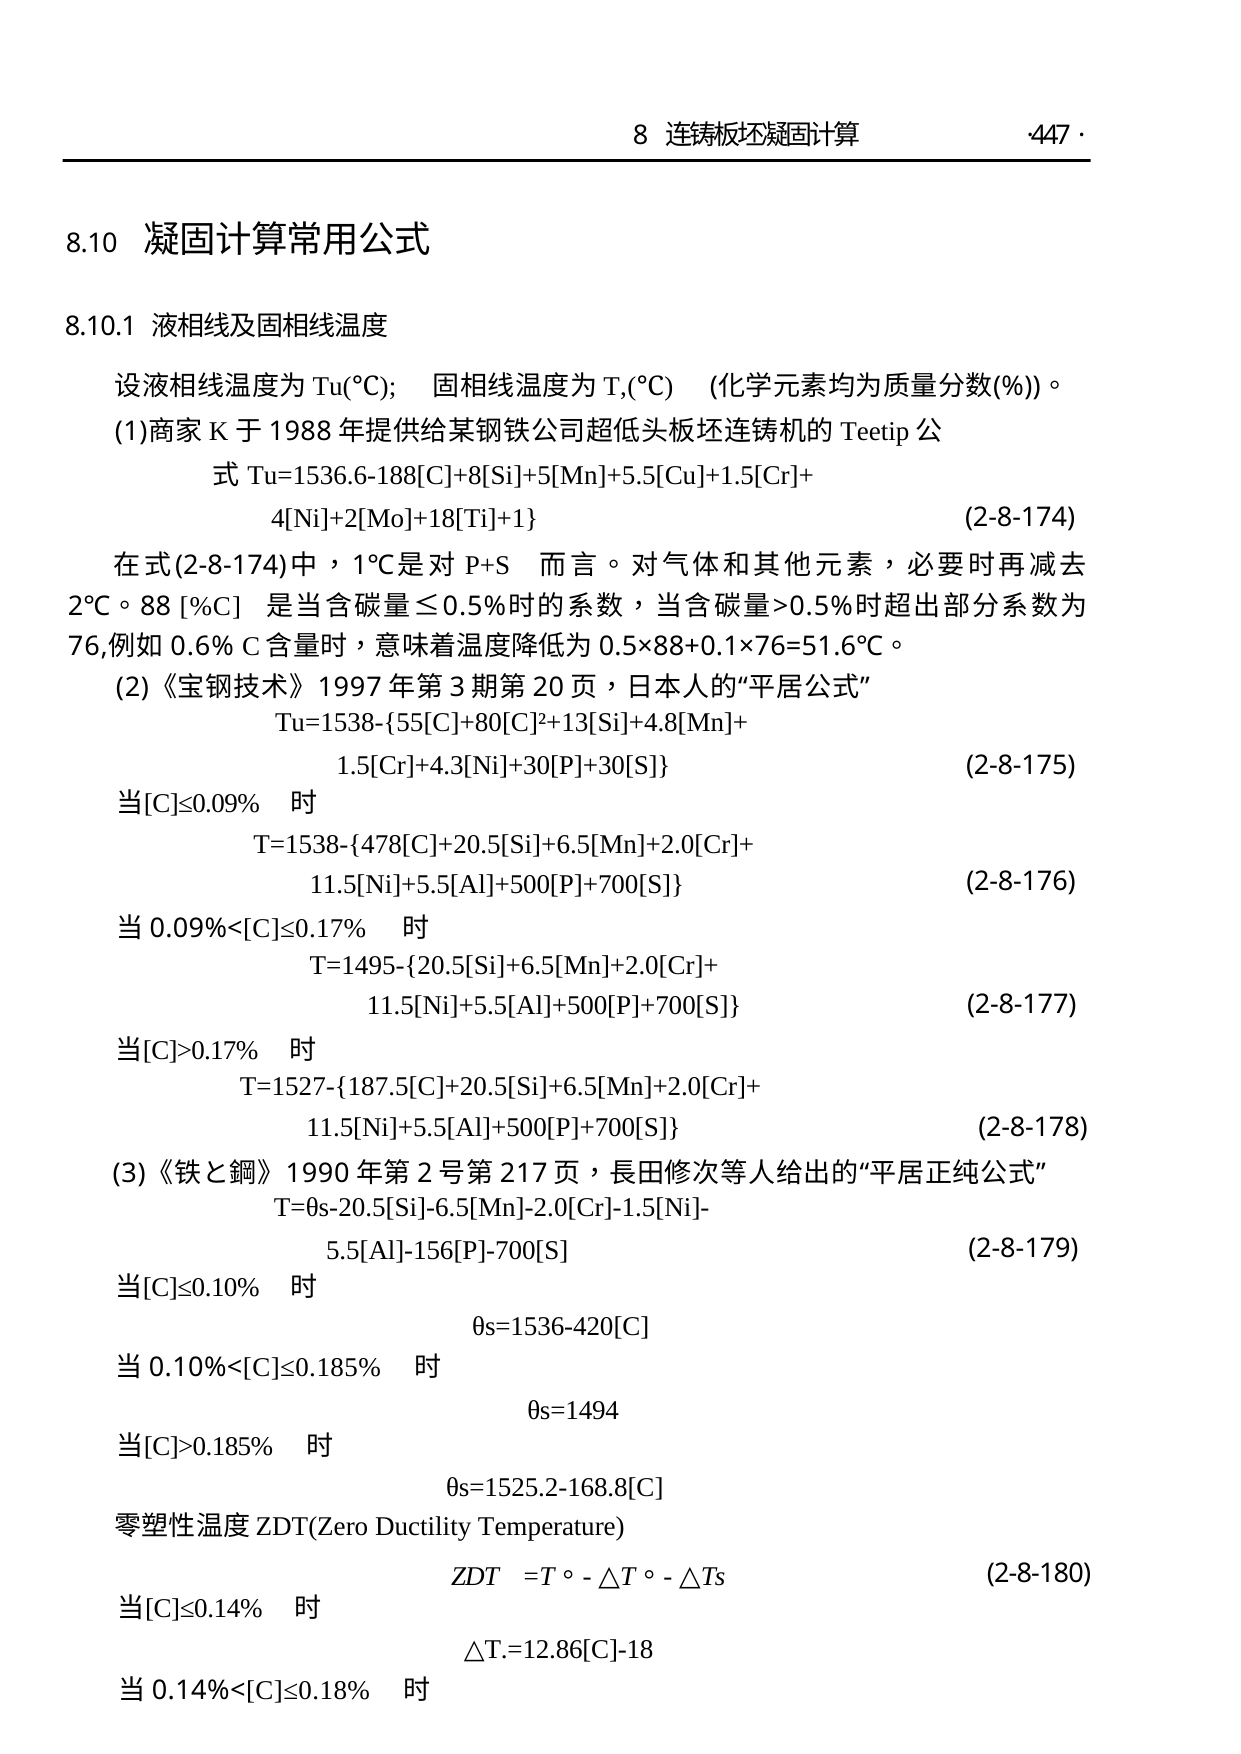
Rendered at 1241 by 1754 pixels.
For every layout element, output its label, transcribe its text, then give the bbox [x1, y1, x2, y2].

text T=1495-{20.5[Si]+6.5[Mn]+2.0[Cr]+ [309, 954, 1092, 979]
text 8.10 凝固计算常用公式 [66, 216, 1092, 261]
text θs=1494 [527, 1399, 1092, 1424]
text 当[C]>0.185% 时 [117, 1429, 1092, 1462]
text 当0.09%<[C]≤0.17% 时 [117, 912, 1092, 944]
text △T.=12.86[C]-18 [463, 1632, 1092, 1665]
text 11.5[Ni]+5.5[Al]+500[P]+700[S]} (2-8-177) [367, 987, 1092, 1022]
text θs=1536-420[C] [472, 1316, 1092, 1341]
text T=1527-{187.5[C]+20.5[Si]+6.5[Mn]+2.0[Cr]+ [239, 1075, 1092, 1100]
text 5.5[Al]-156[P]-700[S] (2-8-179) 当[C]≤0.10% 时 [116, 1229, 1089, 1304]
text (2)《宝钢技术》1997年第3期第20页，日本人的“平居公式” Tu=1538-{55[C]+80[C]²+13[Si]+4.8[Mn]+ [116, 668, 875, 737]
text θs=1525.2-168.8[C] [446, 1477, 1092, 1502]
text 零塑性温度ZDT(Zero Ductility Temperature) [114, 1509, 1092, 1542]
text 11.5[Ni]+5.5[Al]+500[P]+700[S]} (2-8-178) [62, 1110, 1088, 1143]
text 4[Ni]+2[Mo]+18[Ti]+1} (2-8-174) [271, 500, 1092, 534]
text 在式(2-8-174)中，1℃是对P+S 而言。对气体和其他元素，必要时再减去2℃。88 [%C] 是当含碳量≤0.5%时的系数，当含碳量>0.5%时超出部分系数为76,例如0.6% C含量时，意味着温度降低为0.5×88+0.1×76=51.6℃。 [68, 545, 1088, 664]
text 8.10.1 液相线及固相线温度 [64, 309, 1092, 342]
text ZDT =T。- △T。- △Ts (2-8-180) [62, 1554, 1092, 1592]
text 11.5[Ni]+5.5[Al]+500[P]+700[S]} (2-8-176) [309, 864, 1092, 901]
text 当0.10%<[C]≤0.185% 时 [116, 1350, 1092, 1382]
text (1)商家K 于1988年提供给某钢铁公司超低头板坯连铸机的Teetip公式 Tu=1536.6-188[C]+8[Si]+5[Mn]+5.5[Cu]+1.5[Cr]+ [114, 412, 943, 493]
text (3)《铁と鋼》1990年第2号第217页，長田修次等人给出的“平居正纯公式” T=θs-20.5[Si]-6.5[Mn]-2.0[Cr]-1.5[Ni]- [112, 1153, 1047, 1222]
text 设液相线温度为Tu(℃); 固相线温度为T,(℃) (化学元素均为质量分数(%))。 [114, 370, 1092, 402]
text T=1538-{478[C]+20.5[Si]+6.5[Mn]+2.0[Cr]+ [253, 833, 1092, 858]
text 1.5[Cr]+4.3[Ni]+30[P]+30[S]} (2-8-175) 当[C]≤0.09% 时 [117, 745, 1086, 820]
text 当0.14%<[C]≤0.18% 时 [119, 1673, 1092, 1706]
text 当[C]>0.17% 时 [116, 1034, 1092, 1066]
text 当[C]≤0.14% 时 [118, 1592, 1092, 1624]
